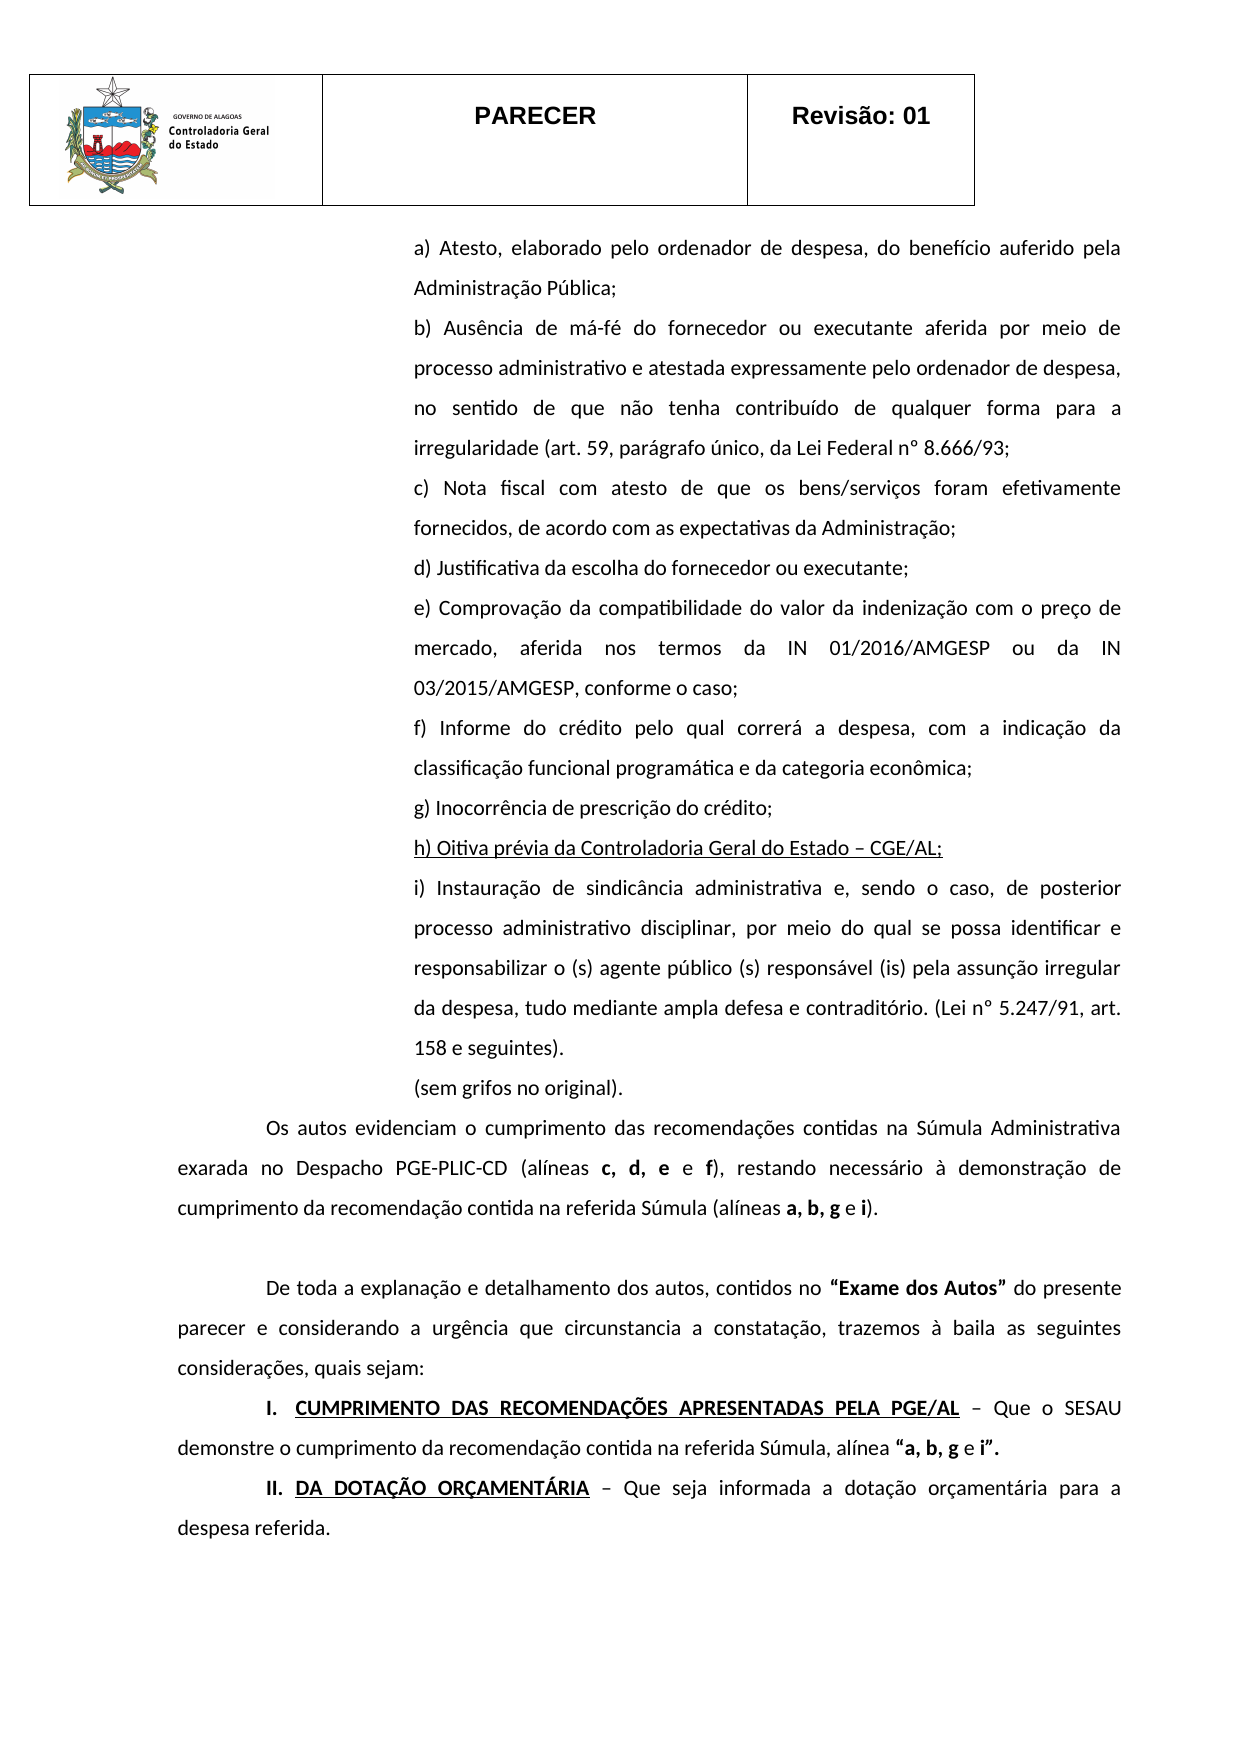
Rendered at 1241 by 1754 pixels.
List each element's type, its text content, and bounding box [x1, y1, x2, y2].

text f) Informe do crédito pelo qual correrá a despesa, com a indicação da classificação funcional programática e da categoria econômica; [413, 714, 1122, 781]
text a) Atesto, elaborado pelo ordenador de despesa, do benefício auferido pela Administração Pública; [413, 234, 1122, 301]
text h) Oitiva prévia da Controladoria Geral do Estado – CGE/AL; [413, 834, 1122, 861]
text d) Justificativa da escolha do fornecedor ou executante; [413, 554, 1122, 581]
list CUMPRIMENTO DAS RECOMENDAÇÕES APRESENTADAS PELA PGE/AL – Que o SESAU demonstre o cumprimento da recomendação contida na referida Súmula, alínea “a, b, g e i”. [177, 1394, 1122, 1461]
text De toda a explanação e detalhamento dos autos, contidos no “Exame dos Autos” do presente parecer e considerando a urgência que circunstancia a constatação, trazemos à baila as seguintes considerações, quais sejam: [177, 1274, 1122, 1381]
text Os autos evidenciam o cumprimento das recomendações contidas na Súmula Administrativa exarada no Despacho PGE-PLIC-CD (alíneas c, d, e e f), restando necessário à demonstração de cumprimento da recomendação contida na referida Súmula (alíneas a, b, g e i). [177, 1114, 1122, 1221]
text e) Comprovação da compatibilidade do valor da indenização com o preço de mercado, aferida nos termos da IN 01/2016/AMGESP ou da IN 03/2015/AMGESP, conforme o caso; [413, 594, 1122, 701]
text g) Inocorrência de prescrição do crédito; [413, 794, 1122, 821]
text c) Nota fiscal com atesto de que os bens/serviços foram efetivamente fornecidos, de acordo com as expectativas da Administração; [413, 474, 1122, 541]
text b) Ausência de má-fé do fornecedor ou executante aferida por meio de processo administrativo e atestada expressamente pelo ordenador de despesa, no sentido de que não tenha contribuído de qualquer forma para a irregularidade (art. 59, parágrafo único, da Lei Federal nº 8.666/93; [413, 314, 1122, 461]
list DA DOTAÇÃO ORÇAMENTÁRIA – Que seja informada a dotação orçamentária para a despesa referida. [177, 1474, 1122, 1541]
text (sem grifos no original). [413, 1074, 1122, 1101]
picture [59, 75, 275, 199]
text i) Instauração de sindicância administrativa e, sendo o caso, de posterior processo administrativo disciplinar, por meio do qual se possa identificar e responsabilizar o (s) agente público (s) responsável (is) pela assunção irregular da despesa, tudo mediante ampla defesa e contraditório. (Lei nº 5.247/91, art. 158 e seguintes). [413, 874, 1122, 1061]
